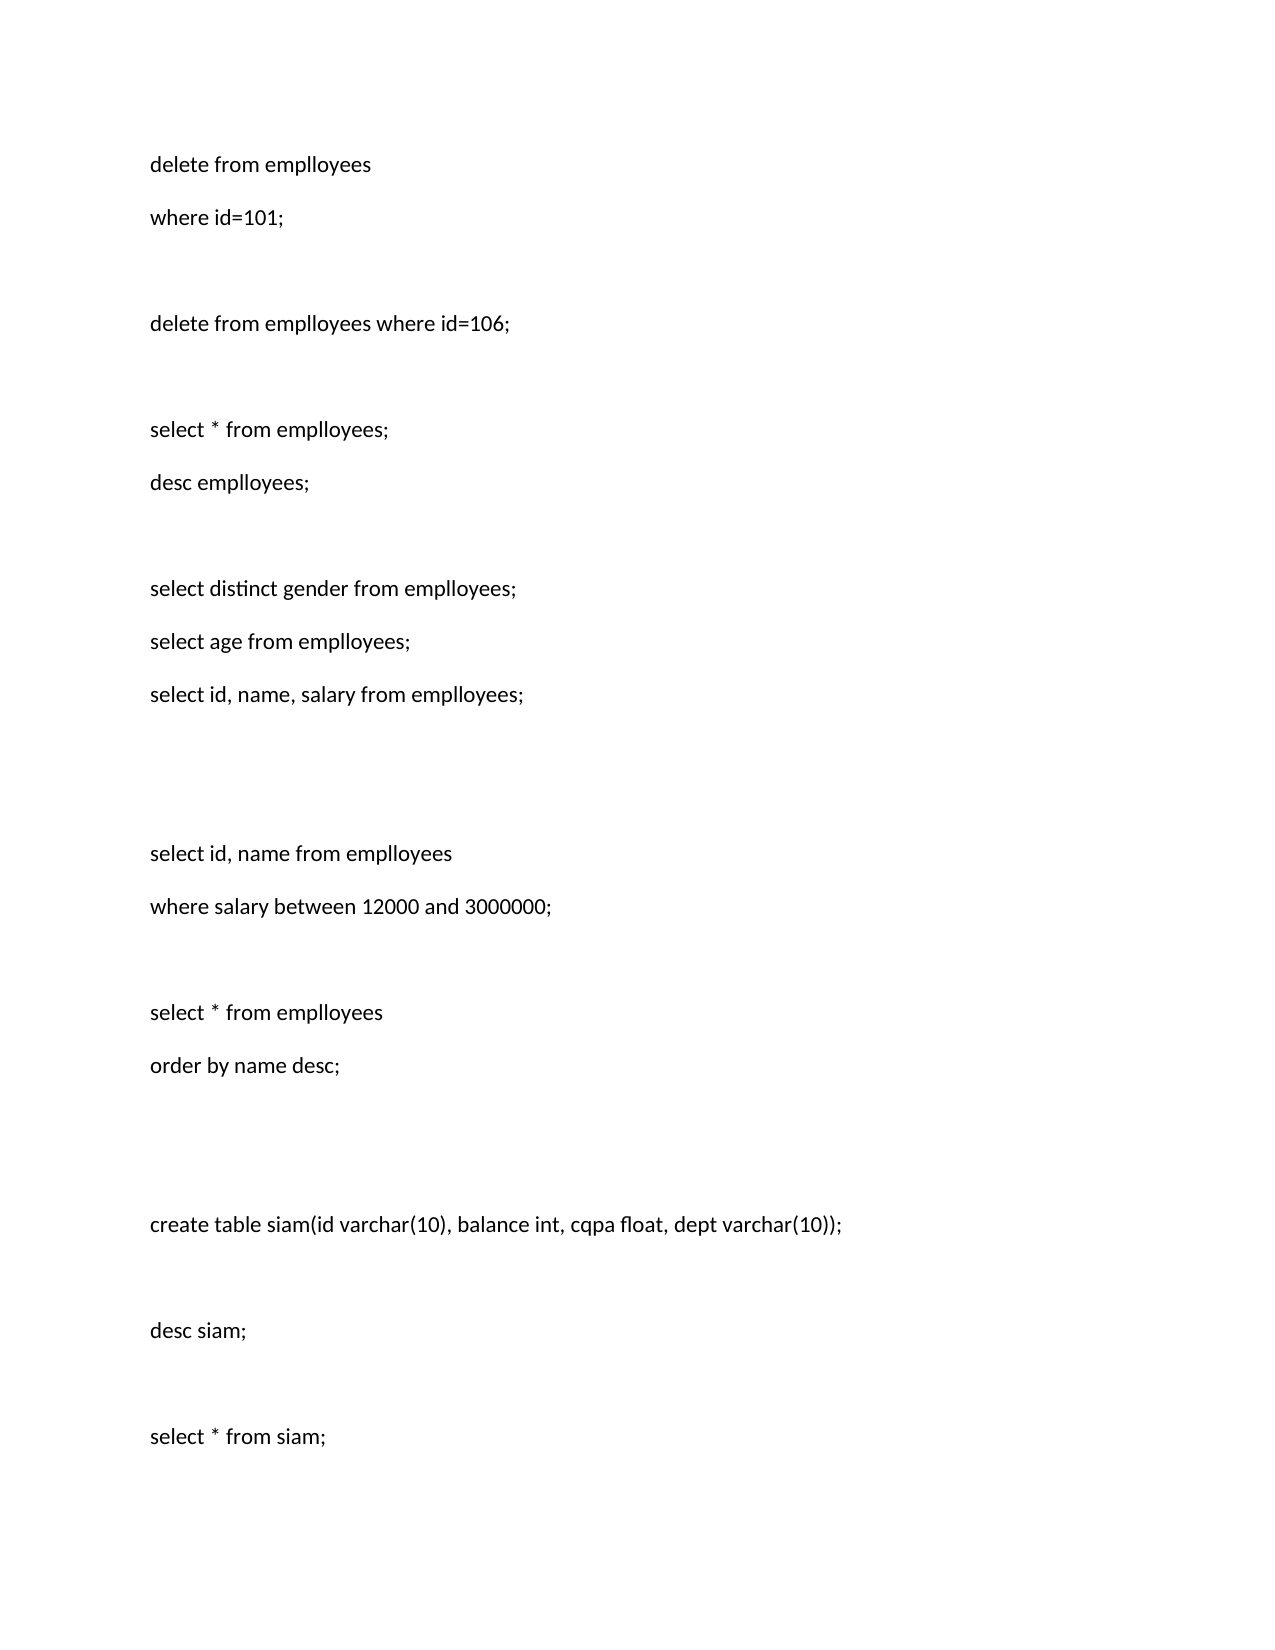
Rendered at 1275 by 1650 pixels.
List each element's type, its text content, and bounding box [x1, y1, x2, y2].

text select * from emplloyees; [150, 415, 1125, 443]
text where salary between 12000 and 3000000; [150, 892, 1125, 920]
text where id=101; [150, 203, 1125, 231]
text select * from emplloyees [150, 998, 1125, 1026]
text delete from emplloyees [150, 150, 1125, 178]
text select age from emplloyees; [150, 627, 1125, 655]
text order by name desc; [150, 1051, 1125, 1079]
text select id, name from emplloyees [150, 839, 1125, 867]
text create table siam(id varchar(10), balance int, cqpa float, dept varchar(10)); [150, 1210, 1125, 1238]
text desc emplloyees; [150, 468, 1125, 496]
text desc siam; [150, 1316, 1125, 1344]
text delete from emplloyees where id=106; [150, 309, 1125, 337]
text select * from siam; [150, 1422, 1125, 1451]
text select id, name, salary from emplloyees; [150, 680, 1125, 708]
text select distinct gender from emplloyees; [150, 574, 1125, 602]
